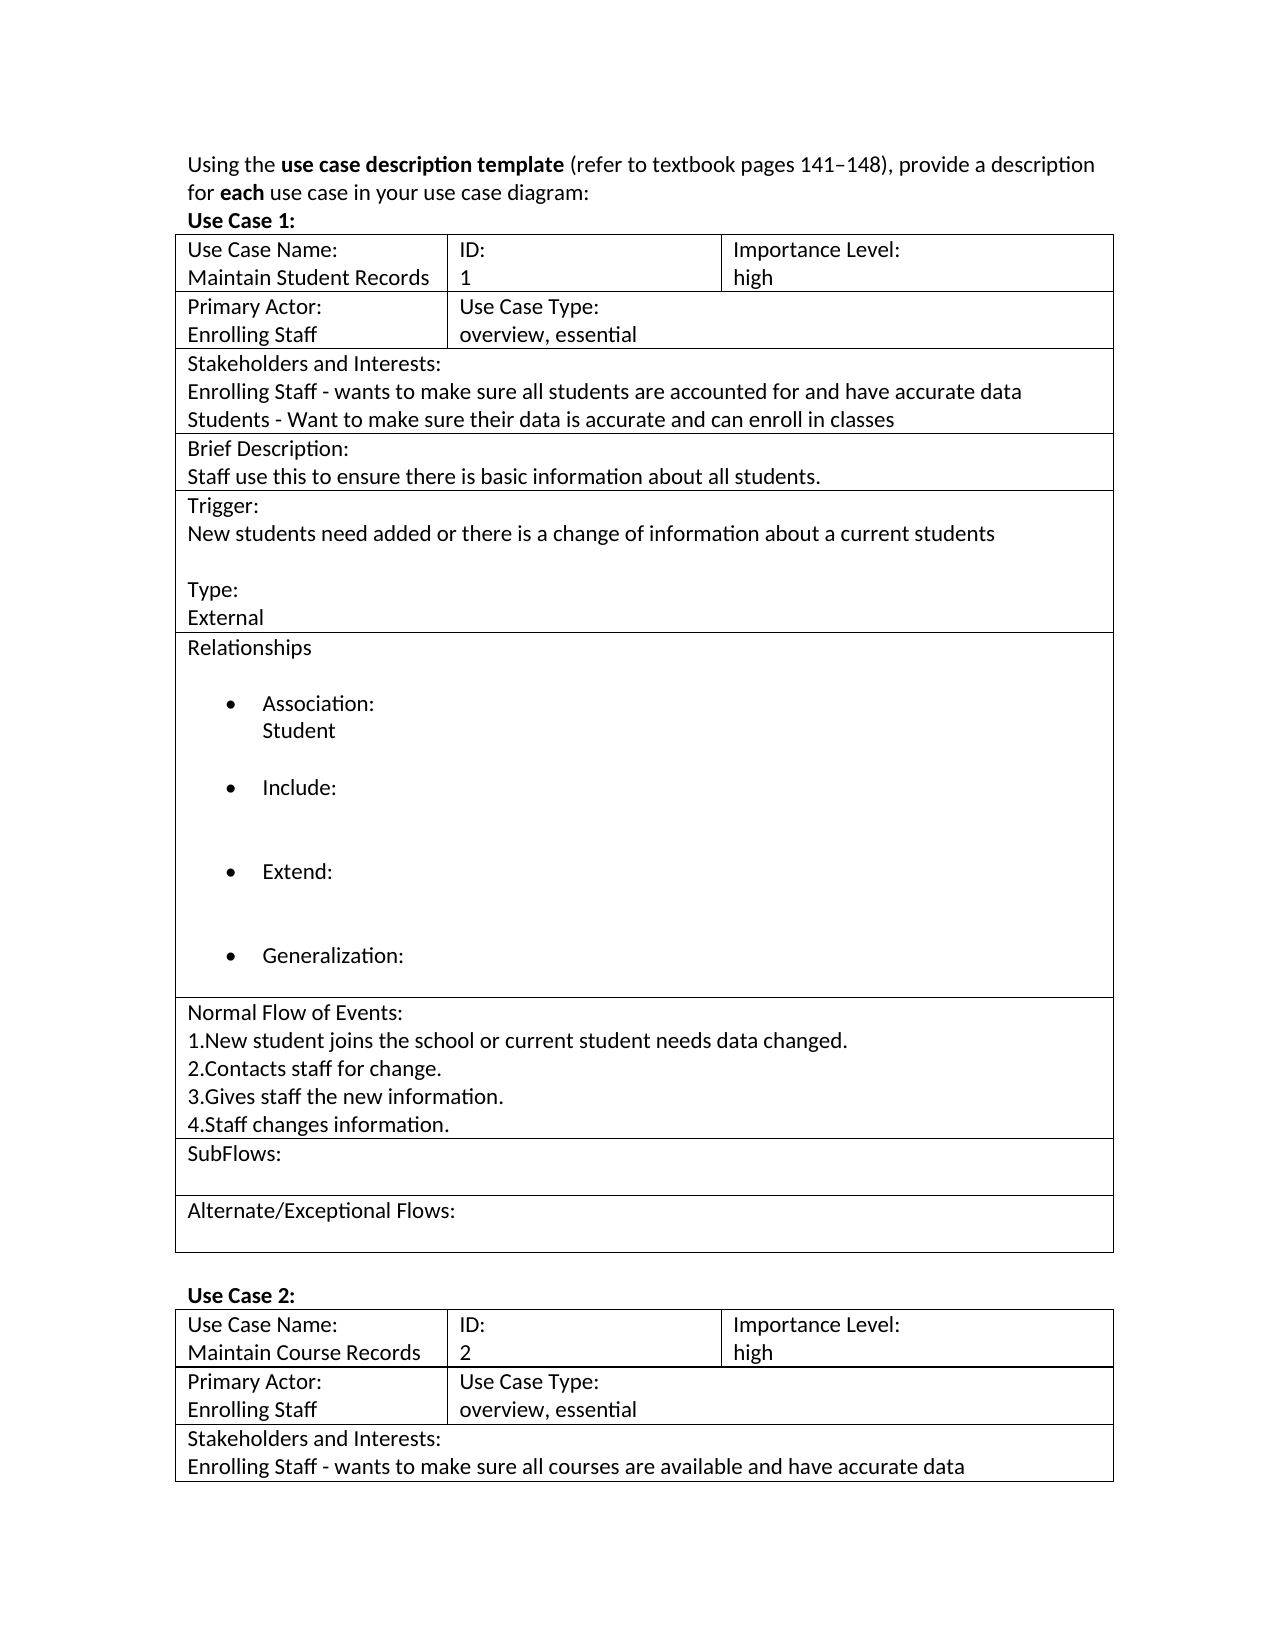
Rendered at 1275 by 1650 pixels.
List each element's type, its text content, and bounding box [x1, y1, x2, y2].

text Using the use case description template (refer to textbook pages 141–148), provide a description for each use case in your use case diagram: [187, 150, 1125, 206]
table_cell Stakeholders and Interests: Enrolling Staff - wants to make sure all students are accounted for and have accurate data Students - Want to make sure their data is accurate and can enroll in classes [176, 349, 1113, 433]
text Use Case 1: [187, 206, 1125, 234]
text Use Case 2: [187, 1281, 1125, 1309]
table_cell Normal Flow of Events: 1.New student joins the school or current student needs data changed. 2.Contacts staff for change. 3.Gives staff the new information. 4.Staff changes information. [176, 998, 1113, 1138]
table_header Importance Level: high [722, 235, 1113, 291]
table_header ID: 2 [448, 1310, 721, 1366]
table_cell SubFlows: [176, 1139, 1113, 1195]
table_cell Alternate/Exceptional Flows: [176, 1196, 1113, 1252]
table_header ID: 1 [448, 235, 721, 291]
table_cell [176, 1425, 1113, 1481]
table_cell Use Case Type: overview, essential [448, 292, 1113, 348]
table_cell Use Case Type: overview, essential [448, 1368, 1113, 1423]
table_cell Trigger: New students need added or there is a change of information about a current students Type: External [176, 491, 1113, 632]
table_cell Primary Actor: Enrolling Staff [176, 292, 447, 348]
table_cell Brief Description: Staff use this to ensure there is basic information about all students. [176, 434, 1113, 490]
table_header Importance Level: high [722, 1310, 1113, 1366]
table_cell Primary Actor: Enrolling Staff [176, 1368, 447, 1423]
table_cell Relationships Association: Student Include: Extend: Generalization: [176, 633, 1113, 997]
table_header Use Case Name: Maintain Student Records [176, 235, 447, 291]
table_header Use Case Name: Maintain Course Records [176, 1310, 447, 1366]
